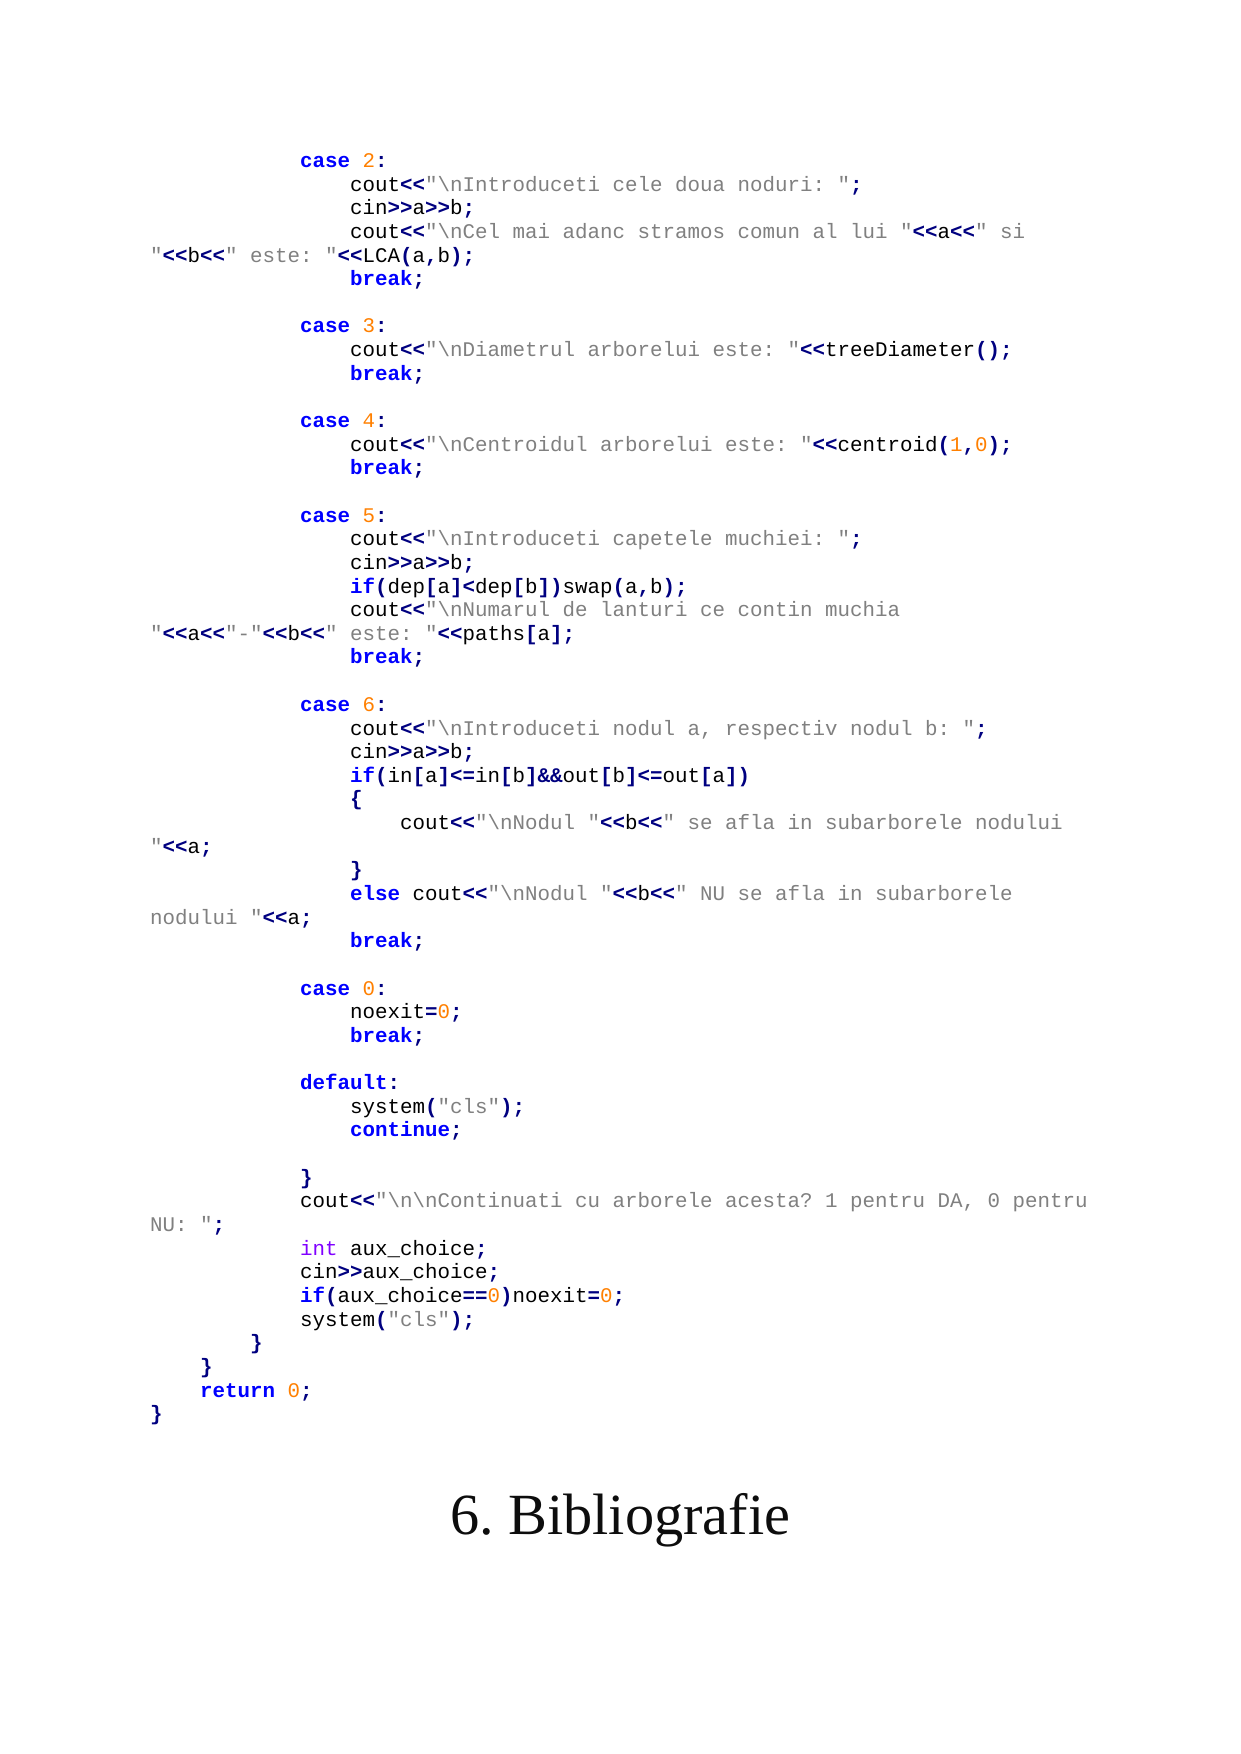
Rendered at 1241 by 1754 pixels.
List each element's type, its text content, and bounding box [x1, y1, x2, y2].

text break; [150, 930, 1090, 954]
text if(aux_choice==0)noexit=0; [150, 1285, 1090, 1309]
text system("cls"); [150, 1309, 1090, 1332]
text } [150, 1167, 1090, 1190]
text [150, 174, 1090, 197]
text cout<<"\nDiametrul arborelui este: "<<treeDiameter(); [150, 339, 1090, 363]
text break; [150, 1025, 1090, 1048]
text cin>>aux_choice; [150, 1261, 1090, 1285]
text 6. Bibliografie [150, 1480, 1090, 1547]
text case 0: [150, 978, 1090, 1001]
text cout<<"\nCentroidul arborelui este: "<<centroid(1,0); [150, 434, 1090, 457]
text break; [150, 268, 1090, 292]
text cout<<"\n\nContinuati cu arborele acesta? 1 pentru DA, 0 pentru NU: "; [150, 1190, 1090, 1238]
text continue; [150, 1119, 1090, 1143]
text cout<<"\nCel mai adanc stramos comun al lui "<<a<<" si "<<b<<" este: "<<LCA(a,b); [150, 221, 1090, 268]
text } [150, 1332, 1090, 1356]
text break; [150, 647, 1090, 670]
text int aux_choice; [150, 1238, 1090, 1261]
text case 3: [150, 316, 1090, 339]
text cout<<"\nNodul "<<b<<" se afla in subarborele nodului "<<a; [150, 812, 1090, 859]
text case 4: [150, 410, 1090, 434]
text cin>>a>>b; [150, 197, 1090, 221]
text else cout<<"\nNodul "<<b<<" NU se afla in subarborele nodului "<<a; [150, 883, 1090, 930]
text if(dep[a]<dep[b])swap(a,b); [150, 576, 1090, 599]
text break; [150, 457, 1090, 481]
text return 0; [150, 1379, 1090, 1403]
text default: [150, 1072, 1090, 1096]
text cin>>a>>b; [150, 741, 1090, 765]
text break; [150, 363, 1090, 386]
text { [150, 788, 1090, 812]
text } [150, 1356, 1090, 1379]
text cin>>a>>b; [150, 552, 1090, 576]
text } [150, 1403, 1090, 1427]
text noexit=0; [150, 1001, 1090, 1025]
text case 2: [150, 150, 1090, 174]
text case 5: [150, 505, 1090, 528]
text cout<<"\nNumarul de lanturi ce contin muchia "<<a<<"-"<<b<<" este: "<<paths[a]; [150, 599, 1090, 647]
text cout<<"\nIntroduceti capetele muchiei: "; [150, 528, 1090, 552]
text if(in[a]<=in[b]&&out[b]<=out[a]) [150, 765, 1090, 788]
text cout<<"\nIntroduceti nodul a, respectiv nodul b: "; [150, 717, 1090, 741]
text system("cls"); [150, 1096, 1090, 1119]
text case 6: [150, 694, 1090, 717]
text } [150, 859, 1090, 883]
